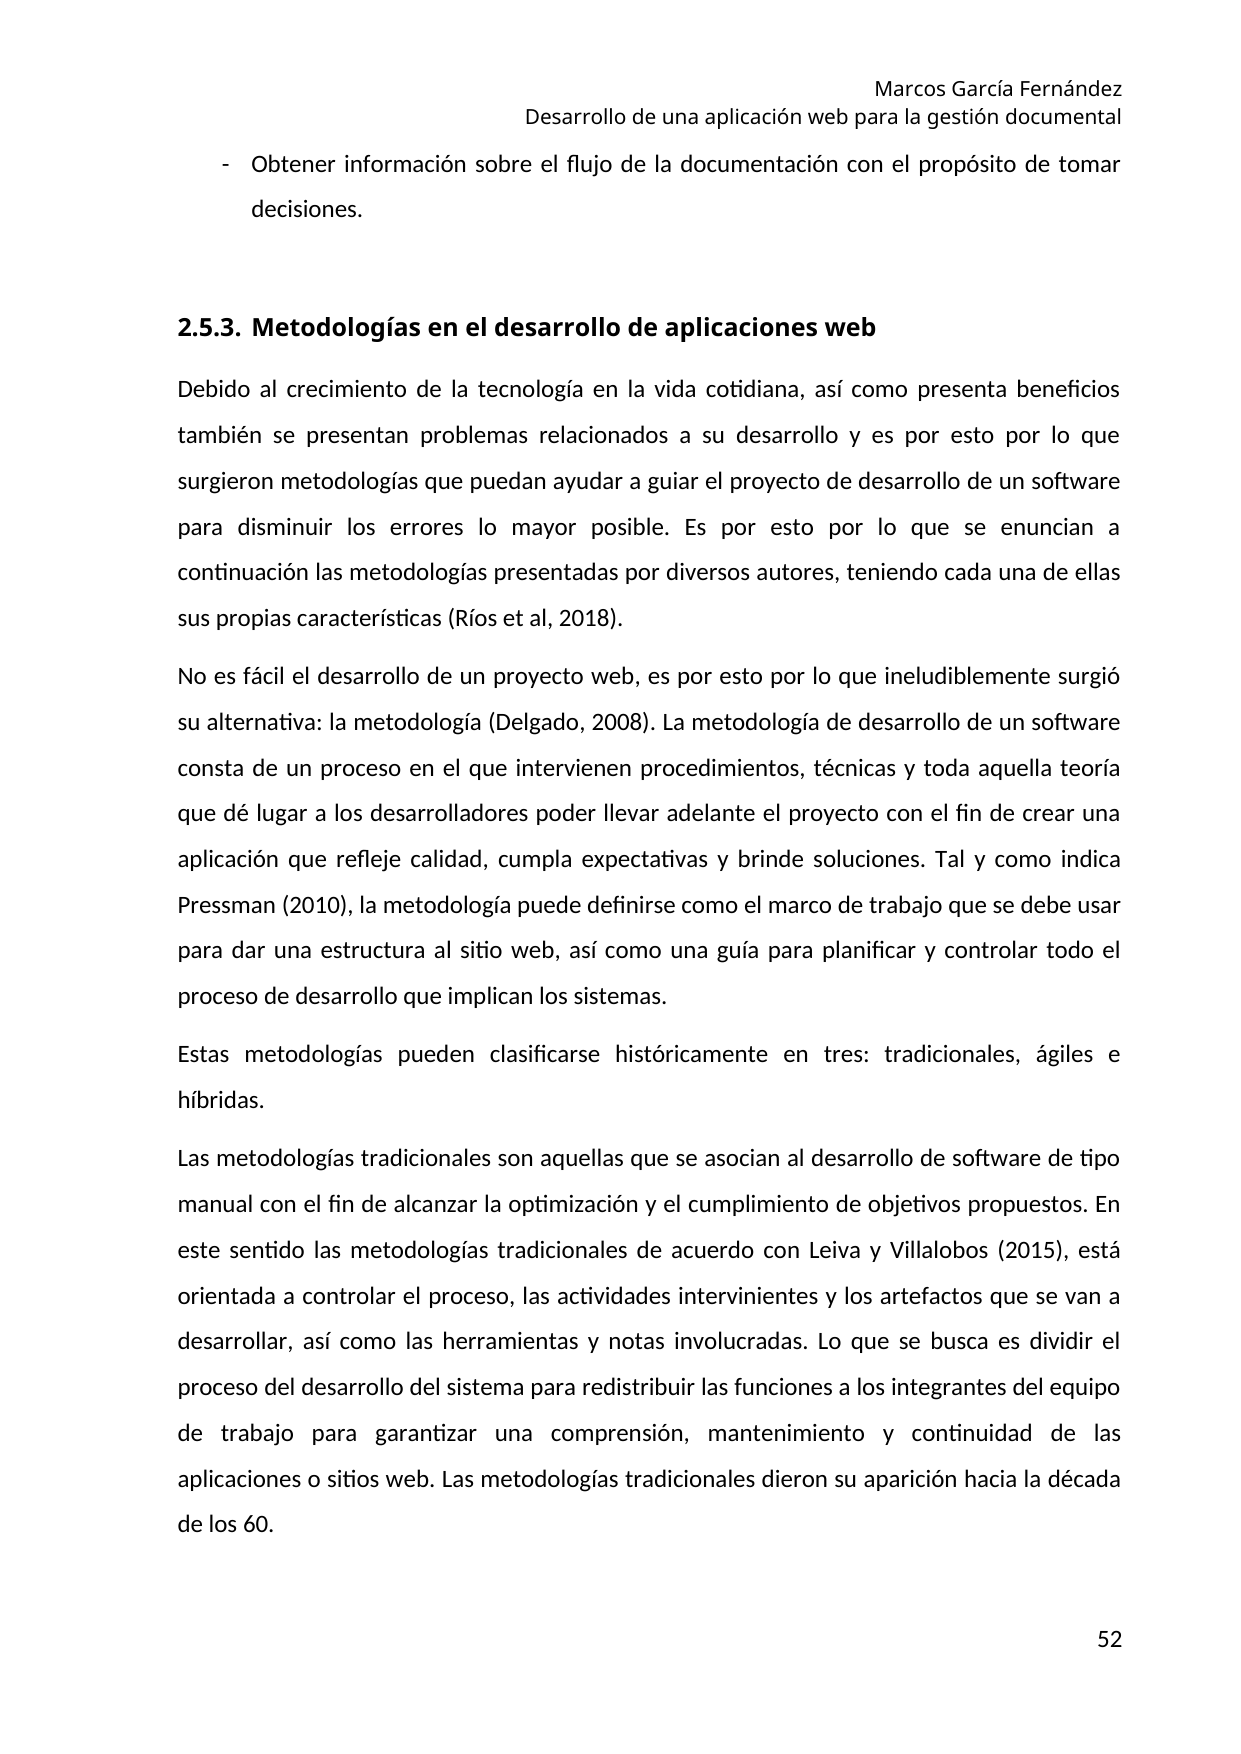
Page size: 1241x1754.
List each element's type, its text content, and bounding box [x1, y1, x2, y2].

text Las metodologías tradicionales son aquellas que se asocian al desarrollo de software de tipo manual con el fin de alcanzar la optimización y el cumplimiento de objetivos propuestos. En este sentido las metodologías tradicionales de acuerdo con Leiva y Villalobos (2015), está orientada a controlar el proceso, las actividades intervinientes y los artefactos que se van a desarrollar, así como las herramientas y notas involucradas. Lo que se busca es dividir el proceso del desarrollo del sistema para redistribuir las funciones a los integrantes del equipo de trabajo para garantizar una comprensión, mantenimiento y continuidad de las aplicaciones o sitios web. Las metodologías tradicionales dieron su aparición hacia la década de los 60. [177, 1143, 1122, 1539]
text Debido al crecimiento de la tecnología en la vida cotidiana, así como presenta beneficios también se presentan problemas relacionados a su desarrollo y es por esto por lo que surgieron metodologías que puedan ayudar a guiar el proyecto de desarrollo de un software para disminuir los errores lo mayor posible. Es por esto por lo que se enuncian a continuación las metodologías presentadas por diversos autores, teniendo cada una de ellas sus propias características (Ríos et al, 2018). [177, 373, 1122, 633]
subtitle Metodologías en el desarrollo de aplicaciones web [177, 310, 1122, 344]
text Estas metodologías pueden clasificarse históricamente en tres: tradicionales, ágiles e híbridas. [177, 1039, 1122, 1115]
text No es fácil el desarrollo de un proyecto web, es por esto por lo que ineludiblemente surgió su alternativa: la metodología (Delgado, 2008). La metodología de desarrollo de un software consta de un proceso en el que intervienen procedimientos, técnicas y toda aquella teoría que dé lugar a los desarrolladores poder llevar adelante el proyecto con el fin de crear una aplicación que refleje calidad, cumpla expectativas y brinde soluciones. Tal y como indica Pressman (2010), la metodología puede definirse como el marco de trabajo que se debe usar para dar una estructura al sitio web, así como una guía para planificar y controlar todo el proceso de desarrollo que implican los sistemas. [177, 660, 1122, 1011]
text - Obtener información sobre el flujo de la documentación con el propósito de tomar decisiones. [222, 148, 1122, 224]
